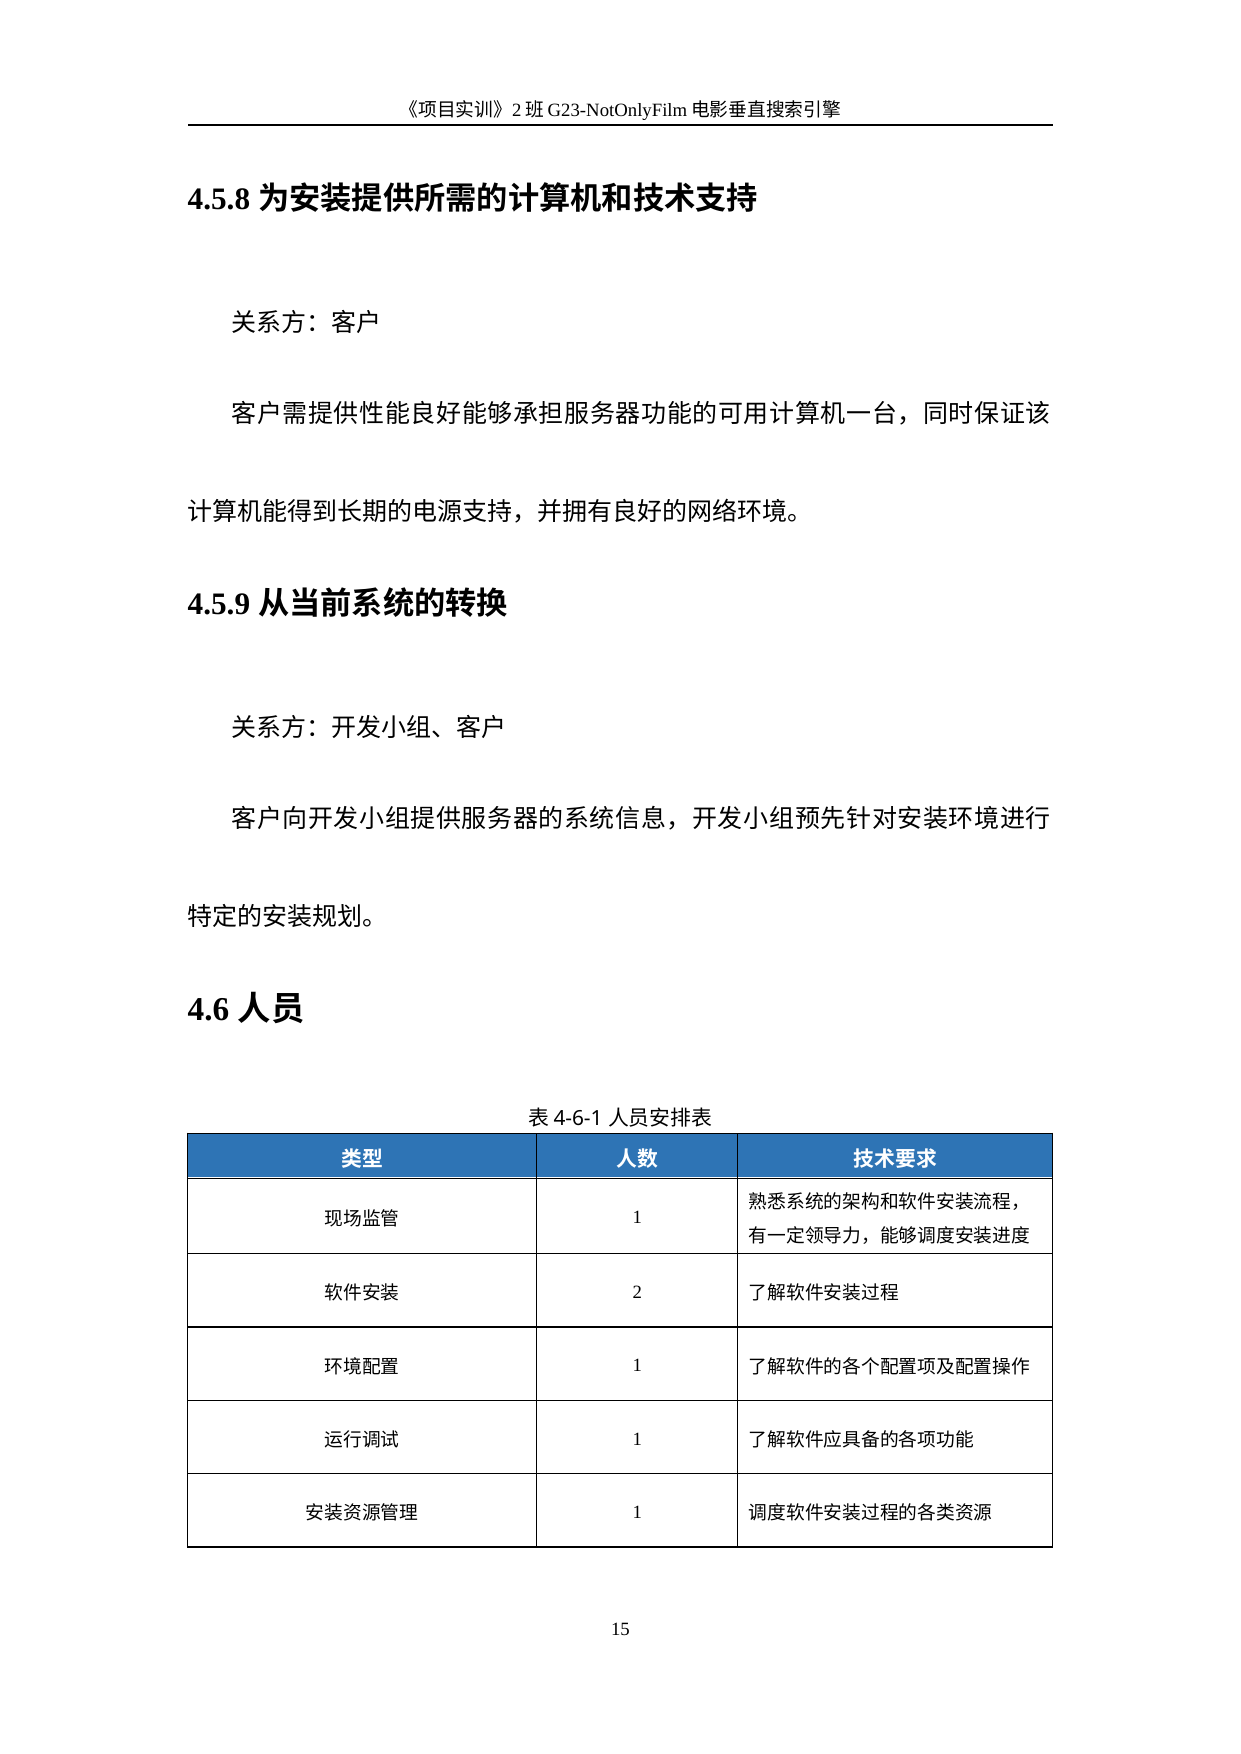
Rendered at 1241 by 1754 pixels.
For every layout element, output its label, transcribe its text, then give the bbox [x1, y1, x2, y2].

table_cell 安装资源管理 [188, 1474, 536, 1546]
subtitle 为安装提供所需的计算机和技术支持 [187, 163, 1053, 228]
table_cell 1 [537, 1401, 737, 1473]
table_header 人数 [537, 1134, 737, 1177]
table_header 技术要求 [738, 1134, 1052, 1177]
table_cell 环境配置 [188, 1328, 536, 1400]
table_cell 了解软件应具备的各项功能 [738, 1401, 1052, 1473]
table_cell 调度软件安装过程的各类资源 [738, 1474, 1052, 1546]
table_cell 现场监管 [188, 1179, 536, 1253]
subtitle 人员 [187, 973, 1053, 1038]
text 表4-6-1 人员安排表 [187, 1100, 1053, 1133]
table_cell 熟悉系统的架构和软件安装流程，有一定领导力，能够调度安装进度 [738, 1179, 1052, 1253]
table_header 类型 [188, 1134, 536, 1177]
table_cell 1 [537, 1328, 737, 1400]
table_cell 1 [537, 1474, 737, 1546]
text 客户需提供性能良好能够承担服务器功能的可用计算机一台，同时保证该计算机能得到长期的电源支持，并拥有良好的网络环境。 [187, 379, 1053, 542]
table_cell 软件安装 [188, 1254, 536, 1326]
table_cell 了解软件安装过程 [738, 1254, 1052, 1326]
text 客户向开发小组提供服务器的系统信息，开发小组预先针对安装环境进行特定的安装规划。 [187, 784, 1053, 947]
table_cell 了解软件的各个配置项及配置操作 [738, 1328, 1052, 1400]
subtitle 从当前系统的转换 [187, 568, 1053, 633]
text 关系方：开发小组、客户 [187, 693, 1053, 758]
table_cell 1 [537, 1179, 737, 1253]
table_cell 运行调试 [188, 1401, 536, 1473]
text 关系方：客户 [187, 288, 1053, 353]
table_cell 2 [537, 1254, 737, 1326]
